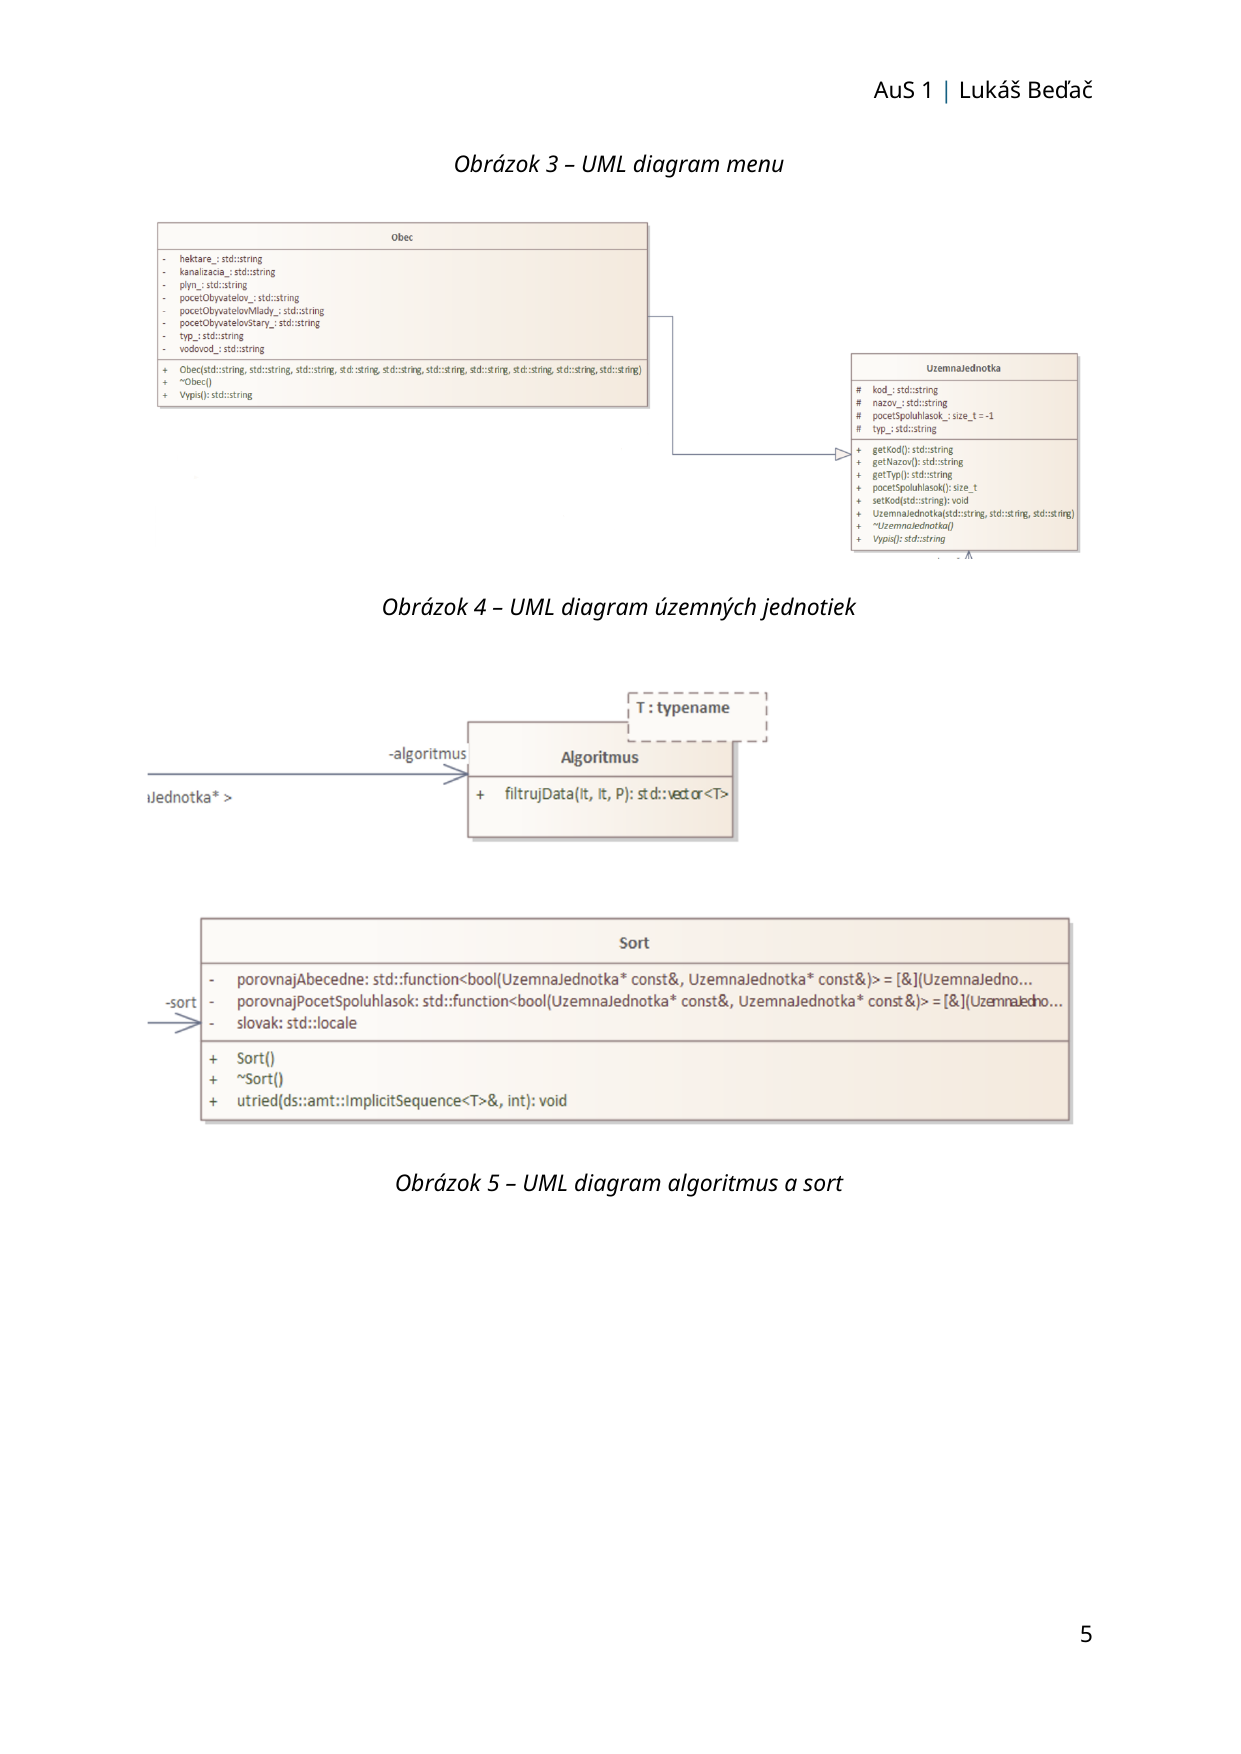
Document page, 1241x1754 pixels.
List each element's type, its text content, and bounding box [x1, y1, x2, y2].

text Obrázok 5 – UML diagram algoritmus a sort [148, 1167, 1093, 1198]
text Obrázok 4 – UML diagram územných jednotiek [148, 591, 1093, 622]
text Obrázok 3 – UML diagram menu [148, 148, 1093, 179]
picture [147, 211, 1093, 559]
picture [147, 654, 1093, 1135]
